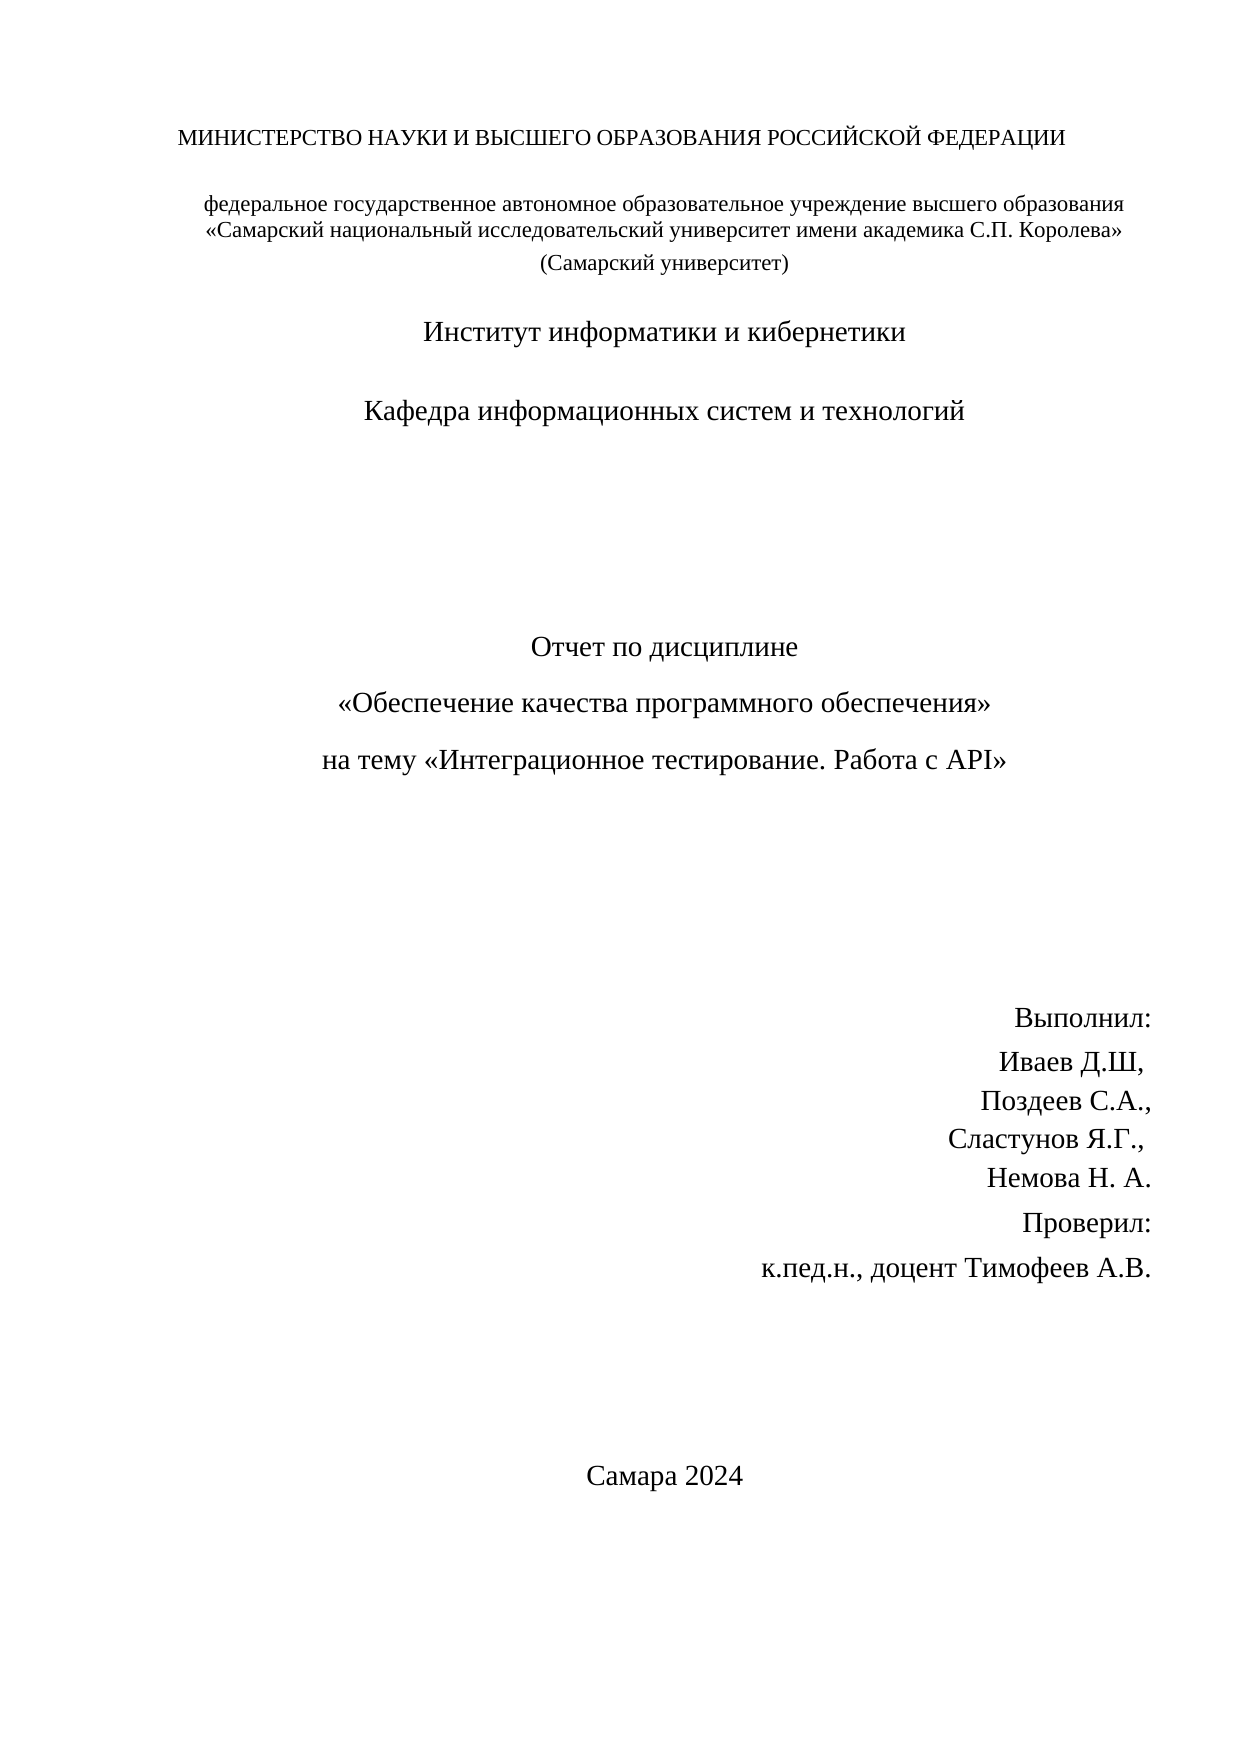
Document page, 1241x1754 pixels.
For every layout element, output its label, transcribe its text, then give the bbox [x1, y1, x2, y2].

text к.пед.н., доцент Тимофеев А.В. [177, 1250, 1152, 1283]
text «Обеспечение качества программного обеспечения» [177, 685, 1152, 719]
text Иваев Д.Ш, Поздеев С.А., Сластунов Я.Г., Немова Н. А. [177, 1044, 1152, 1194]
text МИНИСТЕРСТВО НАУКИ И ВЫСШЕГО ОБРАЗОВАНИЯ РОССИЙСКОЙ ФЕДЕРАЦИИ [177, 124, 1152, 151]
text Кафедра информационных систем и технологий [177, 393, 1152, 427]
text Проверил: [177, 1205, 1152, 1238]
text Отчет по дисциплине [177, 629, 1152, 662]
text Институт информатики и кибернетики [177, 314, 1152, 347]
text (Самарский университет) [177, 248, 1152, 275]
text Выполнил: [177, 1000, 1152, 1033]
text федеральное государственное автономное образовательное учреждение высшего образования «Самарский национальный исследовательский университет имени академика С.П. Королева» [177, 189, 1152, 242]
text Самара 2024 [177, 1458, 1152, 1491]
text на тему «Интеграционное тестирование. Работа с API» [177, 742, 1152, 775]
